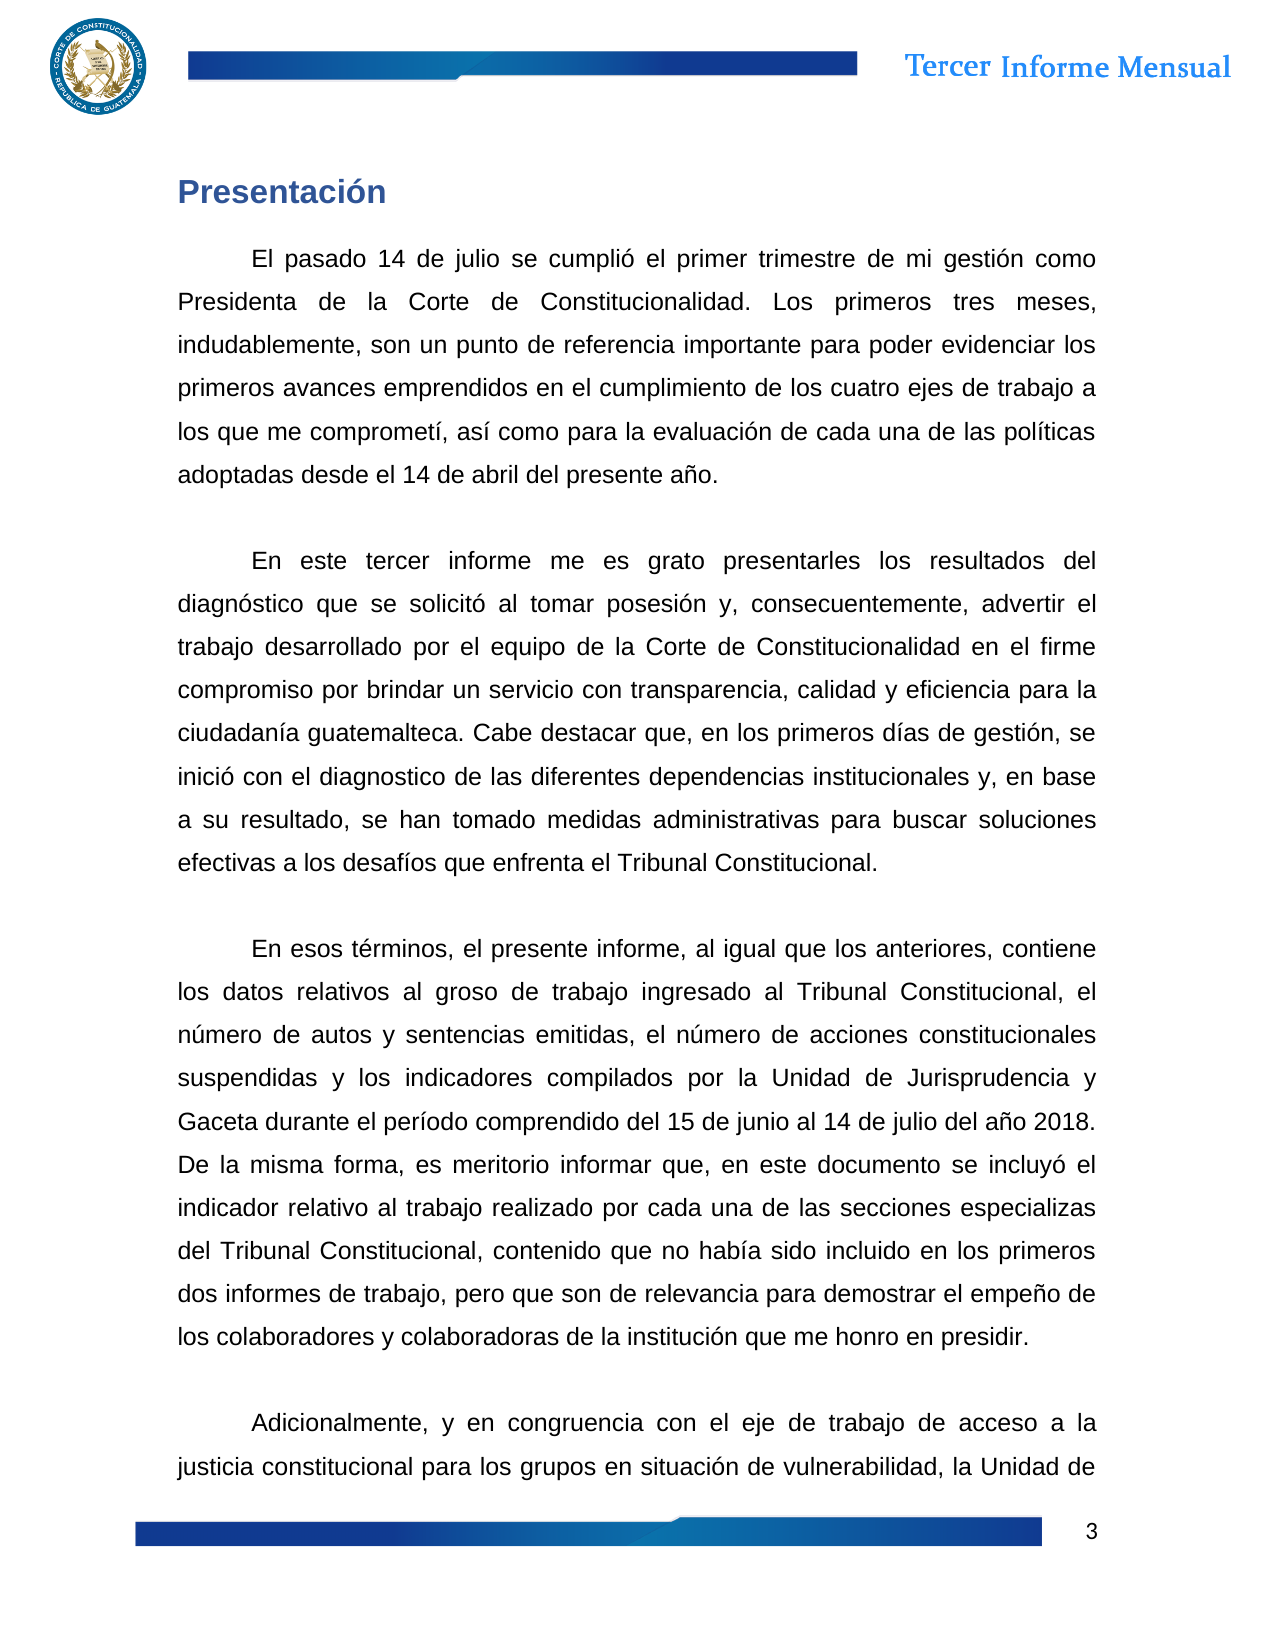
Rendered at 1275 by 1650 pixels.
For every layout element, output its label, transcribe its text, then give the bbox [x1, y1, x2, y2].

picture [0, 17, 1275, 118]
text En este tercer informe me es grato presentarles los resultados del diagnóstico que se solicitó al tomar posesión y, consecuentemente, advertir el trabajo desarrollado por el equipo de la Corte de Constitucionalidad en el firme compromiso por brindar un servicio con transparencia, calidad y eficiencia para la ciudadanía guatemalteca. Cabe destacar que, en los primeros días de gestión, se inició con el diagnostico de las diferentes dependencias institucionales y, en base a su resultado, se han tomado medidas administrativas para buscar soluciones efectivas a los desafíos que enfrenta el Tribunal Constitucional. [177, 546, 1098, 877]
subtitle Presentación [177, 173, 1098, 211]
picture [30, 1491, 1139, 1576]
text En esos términos, el presente informe, al igual que los anteriores, contiene los datos relativos al groso de trabajo ingresado al Tribunal Constitucional, el número de autos y sentencias emitidas, el número de acciones constitucionales suspendidas y los indicadores compilados por la Unidad de Jurisprudencia y Gaceta durante el período comprendido del 15 de junio al 14 de julio del año 2018. De la misma forma, es meritorio informar que, en este documento se incluyó el indicador relativo al trabajo realizado por cada una de las secciones especializas del Tribunal Constitucional, contenido que no había sido incluido en los primeros dos informes de trabajo, pero que son de relevancia para demostrar el empeño de los colaboradores y colaboradoras de la institución que me honro en presidir. [177, 934, 1098, 1351]
text El pasado 14 de julio se cumplió el primer trimestre de mi gestión como Presidenta de la Corte de Constitucionalidad. Los primeros tres meses, indudablemente, son un punto de referencia importante para poder evidenciar los primeros avances emprendidos en el cumplimiento de los cuatro ejes de trabajo a los que me comprometí, así como para la evaluación de cada una de las políticas adoptadas desde el 14 de abril del presente año. [177, 244, 1098, 488]
